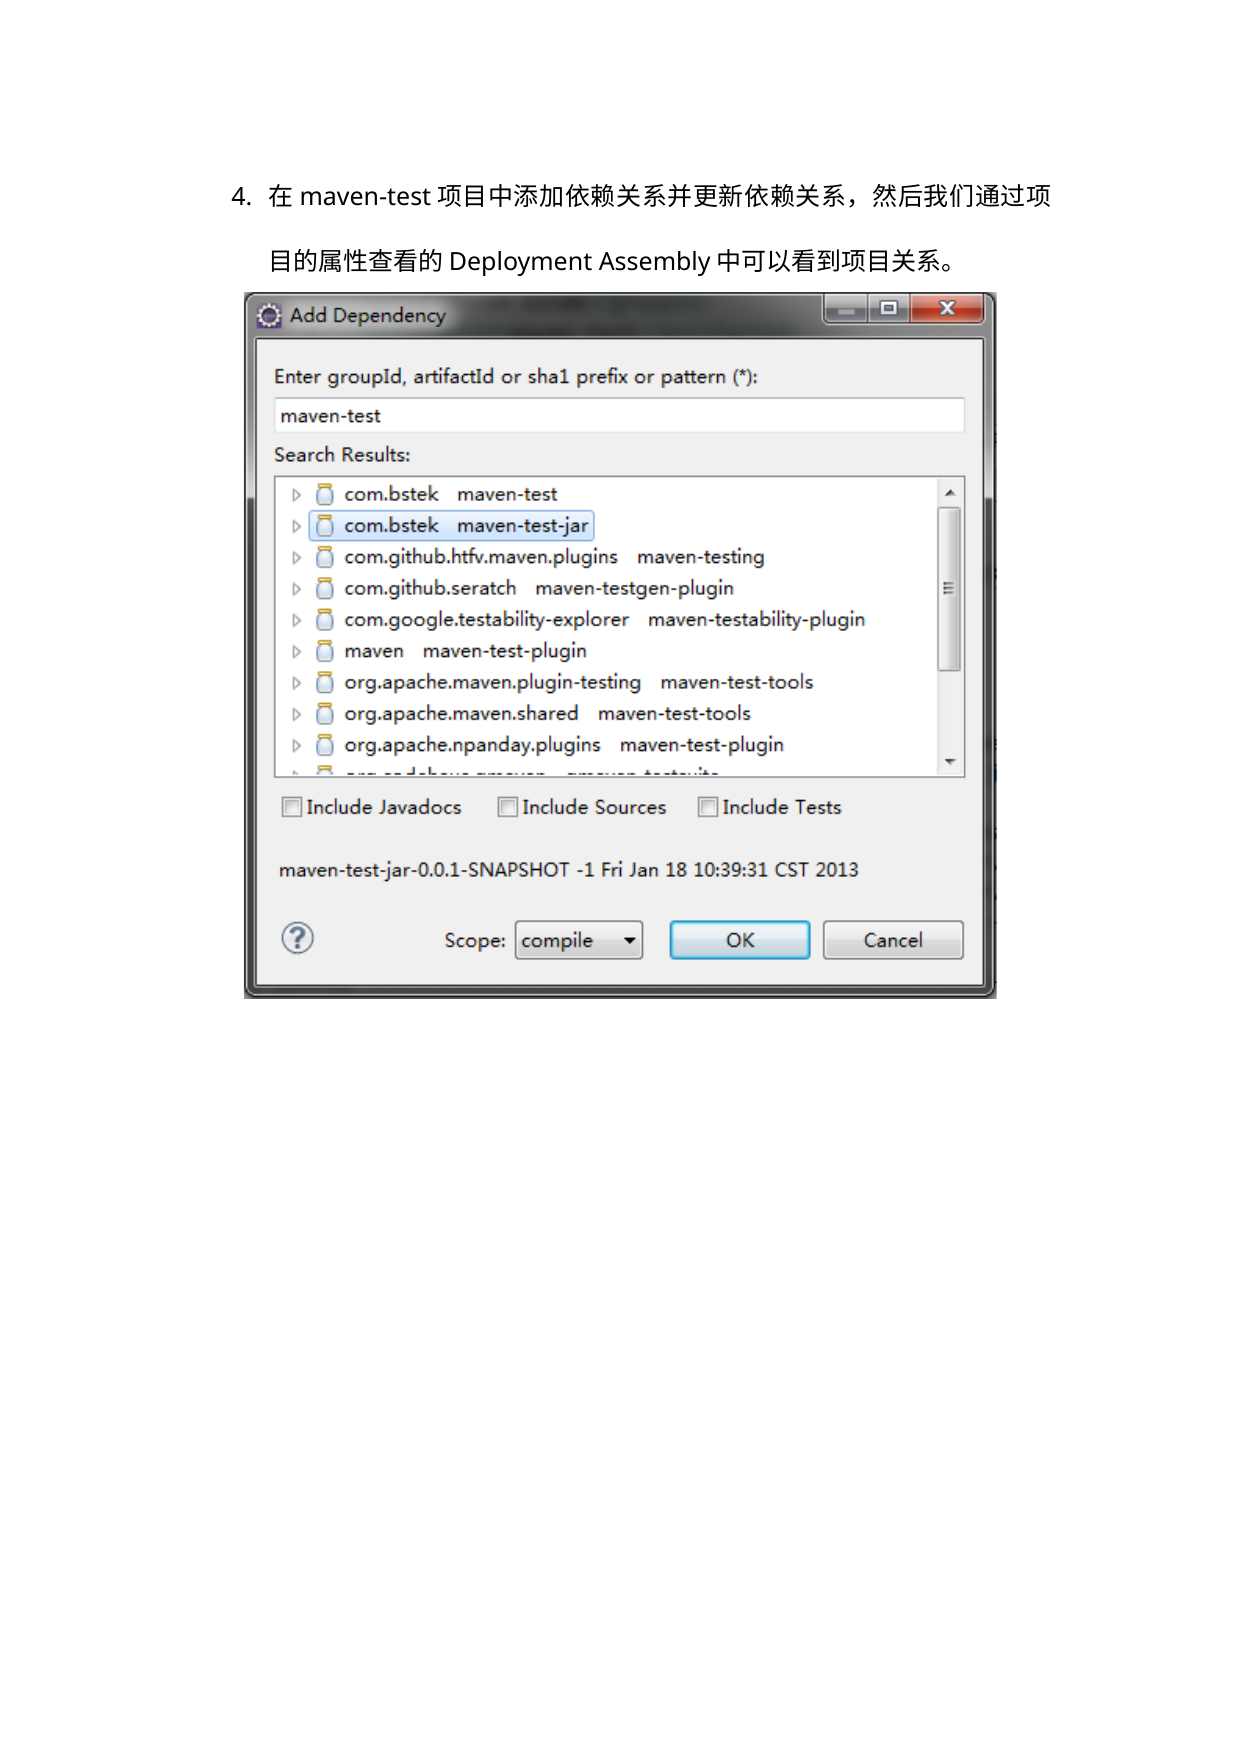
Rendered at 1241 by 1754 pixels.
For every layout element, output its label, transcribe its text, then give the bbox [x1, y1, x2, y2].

picture [243, 292, 997, 999]
list 在maven-test项目中添加依赖关系并更新依赖关系，然后我们通过项目的属性查看的Deployment Assembly中可以看到项目关系。 [231, 162, 1053, 292]
